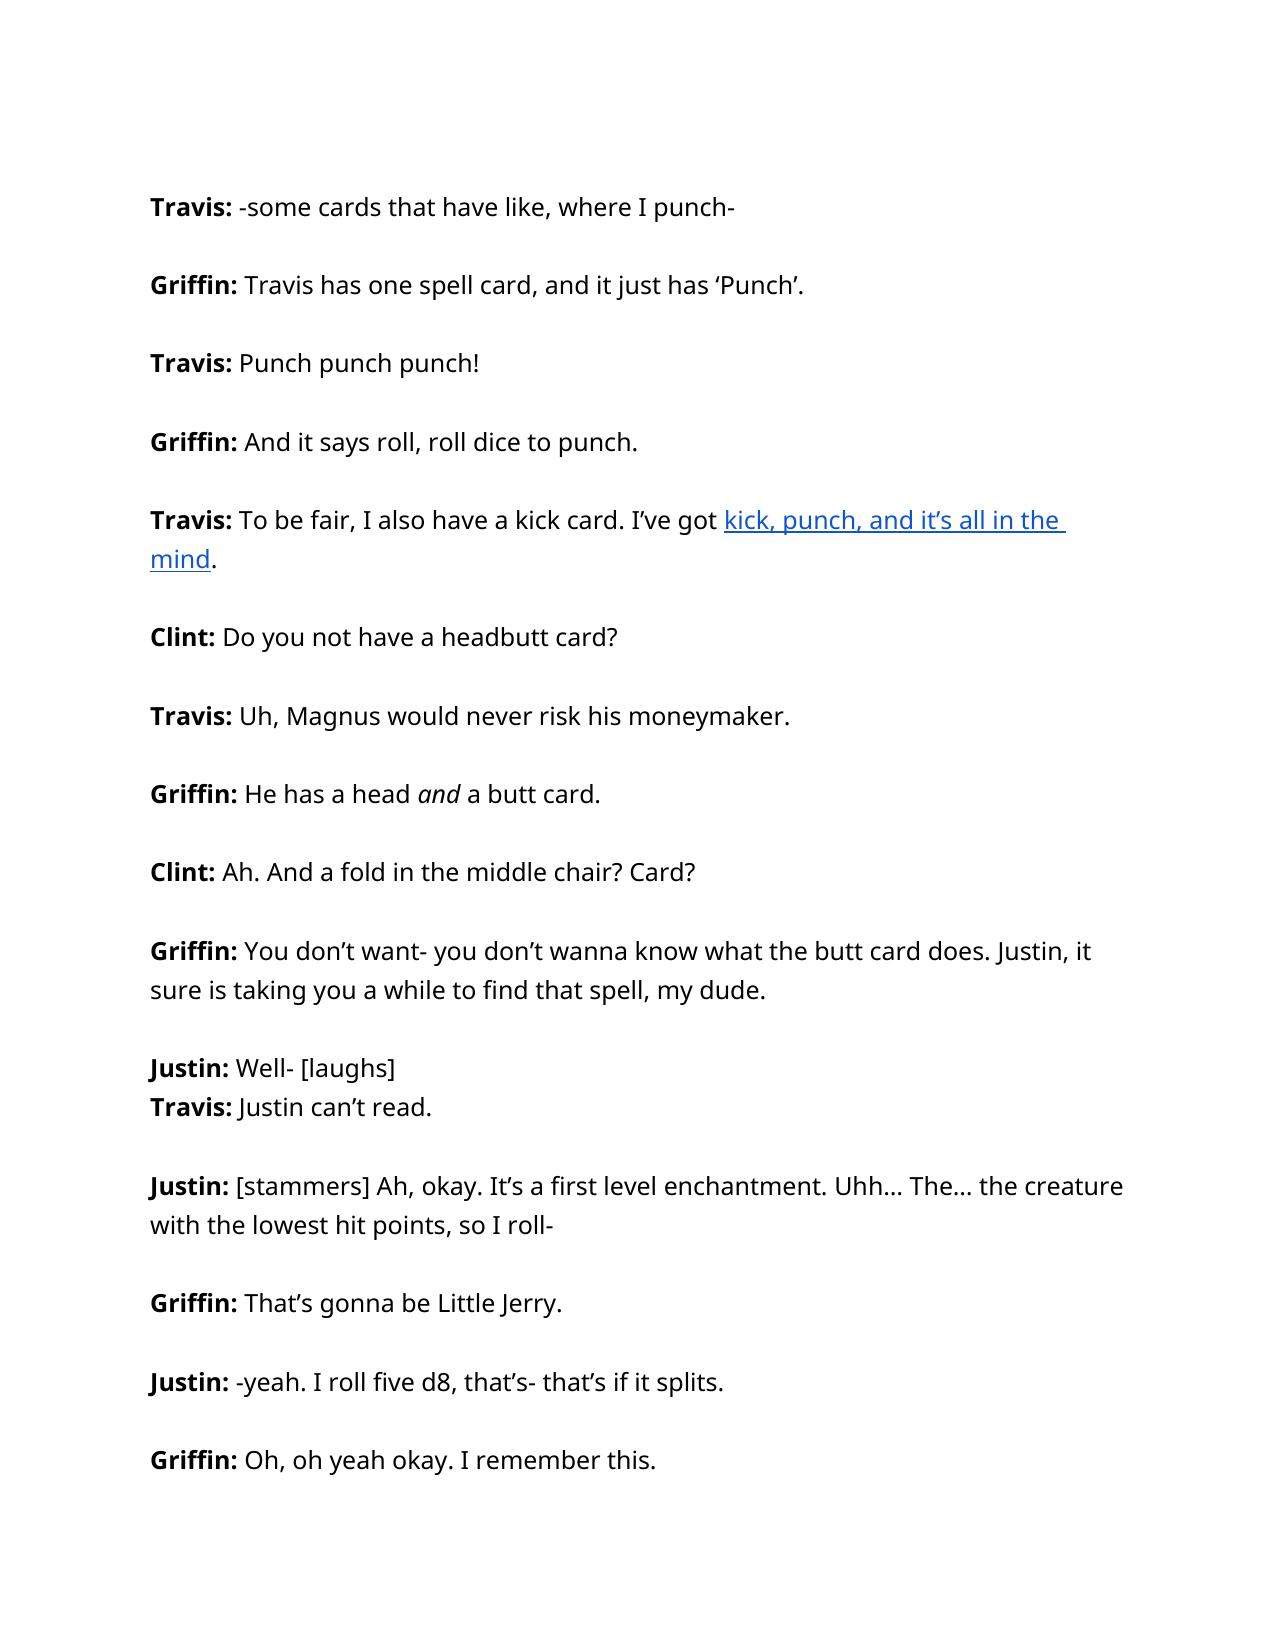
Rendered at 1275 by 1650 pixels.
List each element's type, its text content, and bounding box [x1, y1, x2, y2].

text Griffin: Oh, oh yeah okay. I remember this. [150, 1442, 1125, 1477]
text Travis: Punch punch punch! [150, 346, 1125, 380]
text Clint: Ah. And a fold in the middle chair? Card? [150, 855, 1125, 889]
text Travis: -some cards that have like, where I punch- [150, 189, 1125, 223]
text Justin: Well- [laughs] [150, 1051, 1125, 1085]
text Justin: [stammers] Ah, okay. It’s a first level enchantment. Uhh… The… the creature with the lowest hit points, so I roll- [150, 1168, 1125, 1242]
text Justin: -yeah. I roll five d8, that’s- that’s if it splits. [150, 1364, 1125, 1398]
text Travis: To be fair, I also have a kick card. I’ve got kick, punch, and it’s all in the mind. [150, 502, 1125, 576]
text Griffin: And it says roll, roll dice to punch. [150, 424, 1125, 458]
text Griffin: He has a head and a butt card. [150, 777, 1125, 811]
text Clint: Do you not have a headbutt card? [150, 620, 1125, 654]
text Griffin: That’s gonna be Little Jerry. [150, 1286, 1125, 1320]
text Travis: Justin can’t read. [150, 1090, 1125, 1124]
text Travis: Uh, Magnus would never risk his moneymaker. [150, 698, 1125, 732]
text Griffin: Travis has one spell card, and it just has ‘Punch’. [150, 267, 1125, 302]
text Griffin: You don’t want- you don’t wanna know what the butt card does. Justin, it sure is taking you a while to find that spell, my dude. [150, 933, 1125, 1007]
